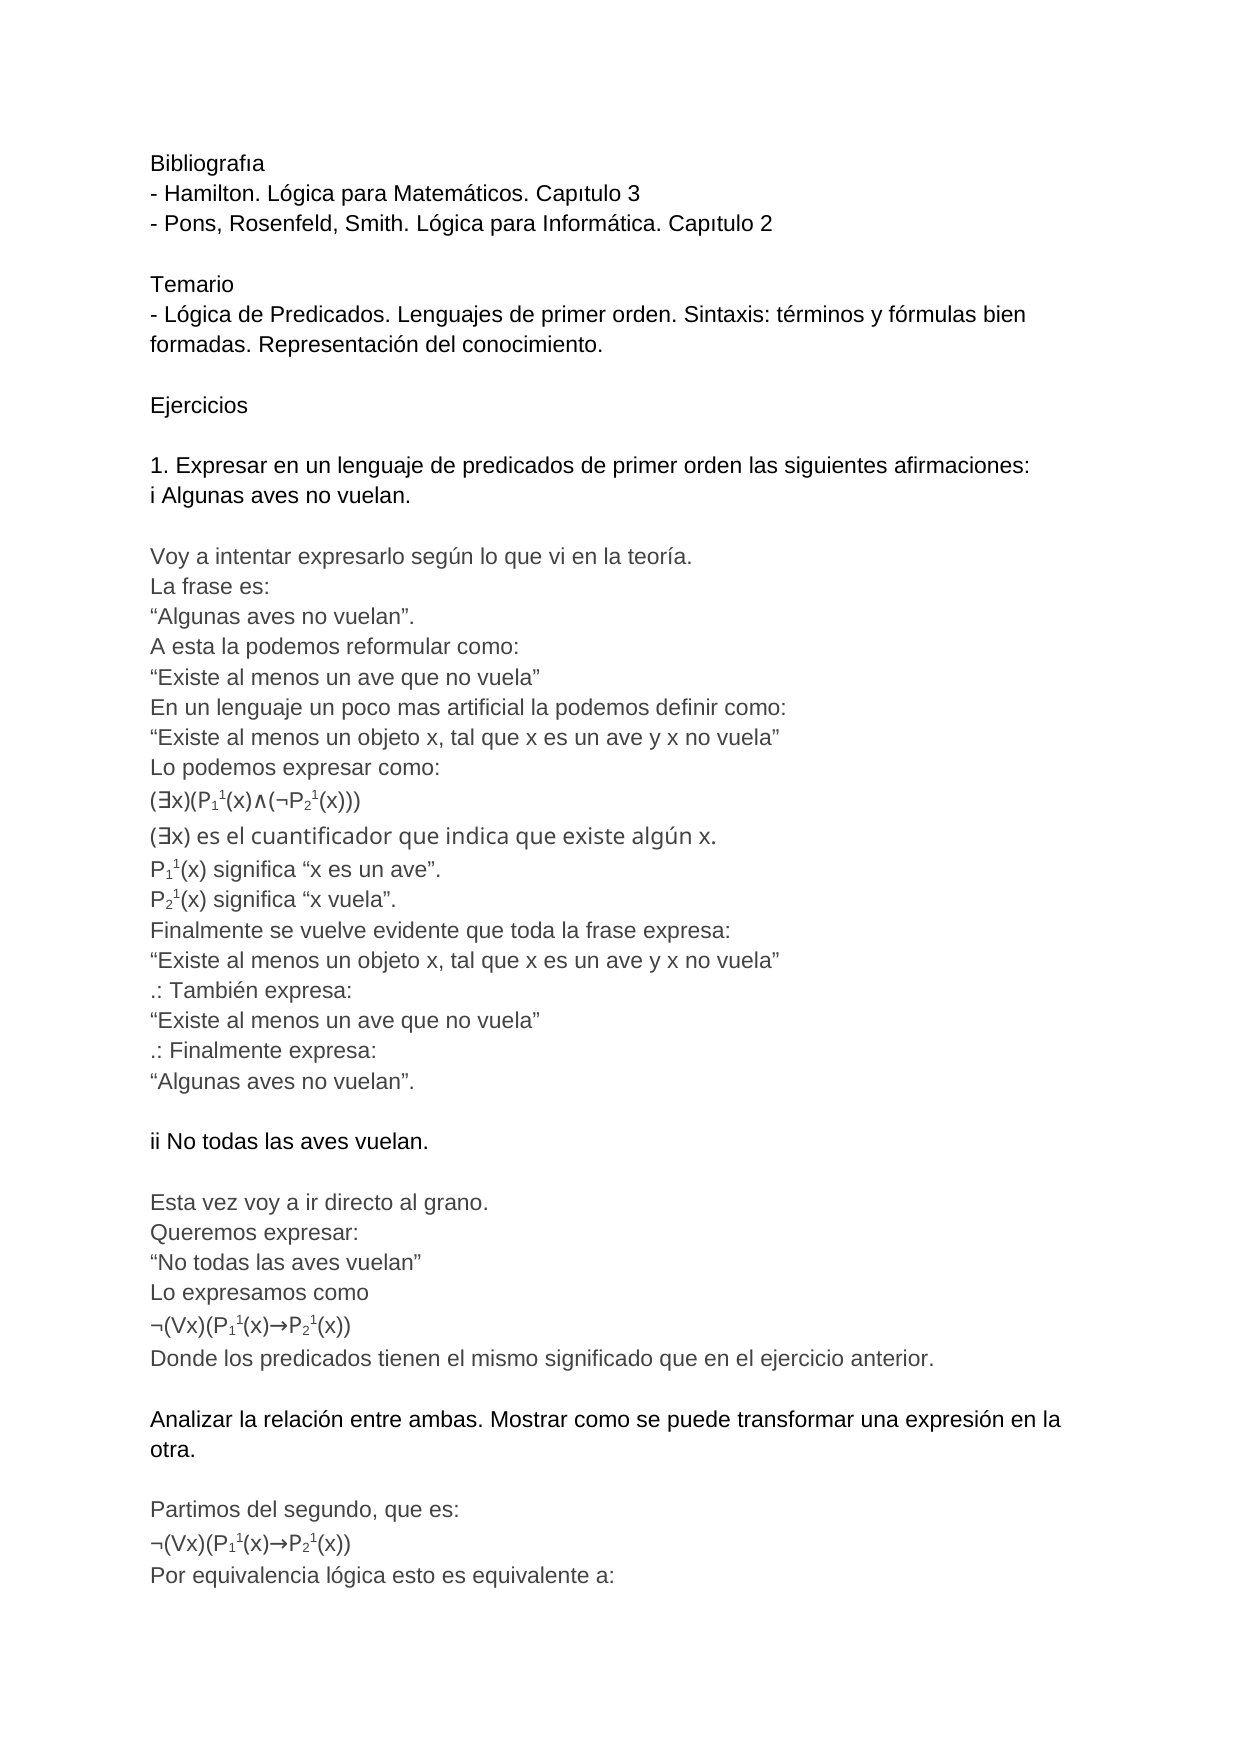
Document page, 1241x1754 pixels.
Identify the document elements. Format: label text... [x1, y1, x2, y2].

text Lo podemos expresar como: [150, 754, 1090, 781]
text P21(x) significa “x vuela”. [150, 886, 1090, 913]
text Queremos expresar: [150, 1219, 1090, 1245]
text “No todas las aves vuelan” [150, 1249, 1090, 1275]
text Partimos del segundo, que es: [150, 1496, 1090, 1523]
text Voy a intentar expresarlo según lo que vi en la teoría. [150, 543, 1090, 569]
text Temario [150, 271, 1090, 297]
text Por equivalencia lógica esto es equivalente a: [150, 1562, 1090, 1589]
text “Existe al menos un objeto x, tal que x es un ave y x no vuela” [150, 947, 1090, 973]
text Lo expresamos como [150, 1279, 1090, 1306]
text “Algunas aves no vuelan”. [150, 603, 1090, 629]
text Esta vez voy a ir directo al grano. [150, 1188, 1090, 1215]
text Finalmente se vuelve evidente que toda la frase expresa: [150, 917, 1090, 943]
text “Existe al menos un ave que no vuela” [150, 663, 1090, 690]
text Bibliografıa [150, 150, 1090, 176]
text ii No todas las aves vuelan. [150, 1128, 1090, 1154]
text - Pons, Rosenfeld, Smith. Lógica para Informática. Capıtulo 2 [150, 210, 1090, 237]
text .: También expresa: “Existe al menos un ave que no vuela” [150, 977, 1090, 1034]
text - Lógica de Predicados. Lenguajes de primer orden. Sintaxis: términos y fórmulas bien formadas. Representación del conocimiento. [150, 301, 1090, 358]
text “Existe al menos un objeto x, tal que x es un ave y x no vuela” [150, 724, 1090, 750]
text (∃x) es el cuantificador que indica que existe algún x. [150, 820, 1090, 852]
text ¬(Vx)(P11(x)→P21(x)) [150, 1309, 1090, 1341]
text P11(x) significa “x es un ave”. [150, 856, 1090, 883]
text 1. Expresar en un lenguaje de predicados de primer orden las siguientes afirmaciones: [150, 452, 1090, 478]
text Ejercicios [150, 392, 1090, 418]
text ¬(Vx)(P11(x)→P21(x)) [150, 1527, 1090, 1558]
text Analizar la relación entre ambas. Mostrar como se puede transformar una expresión en la otra. [150, 1406, 1090, 1462]
text En un lenguaje un poco mas artificial la podemos definir como: [150, 694, 1090, 720]
text .: Finalmente expresa: “Algunas aves no vuelan”. [150, 1037, 1090, 1094]
text La frase es: [150, 573, 1090, 599]
text - Hamilton. Lógica para Matemáticos. Capıtulo 3 [150, 180, 1090, 207]
text Donde los predicados tienen el mismo significado que en el ejercicio anterior. [150, 1345, 1090, 1372]
text i Algunas aves no vuelan. [150, 482, 1090, 509]
text A esta la podemos reformular como: [150, 633, 1090, 660]
text (∃x)(P11(x)∧(¬P21(x))) [150, 784, 1090, 816]
